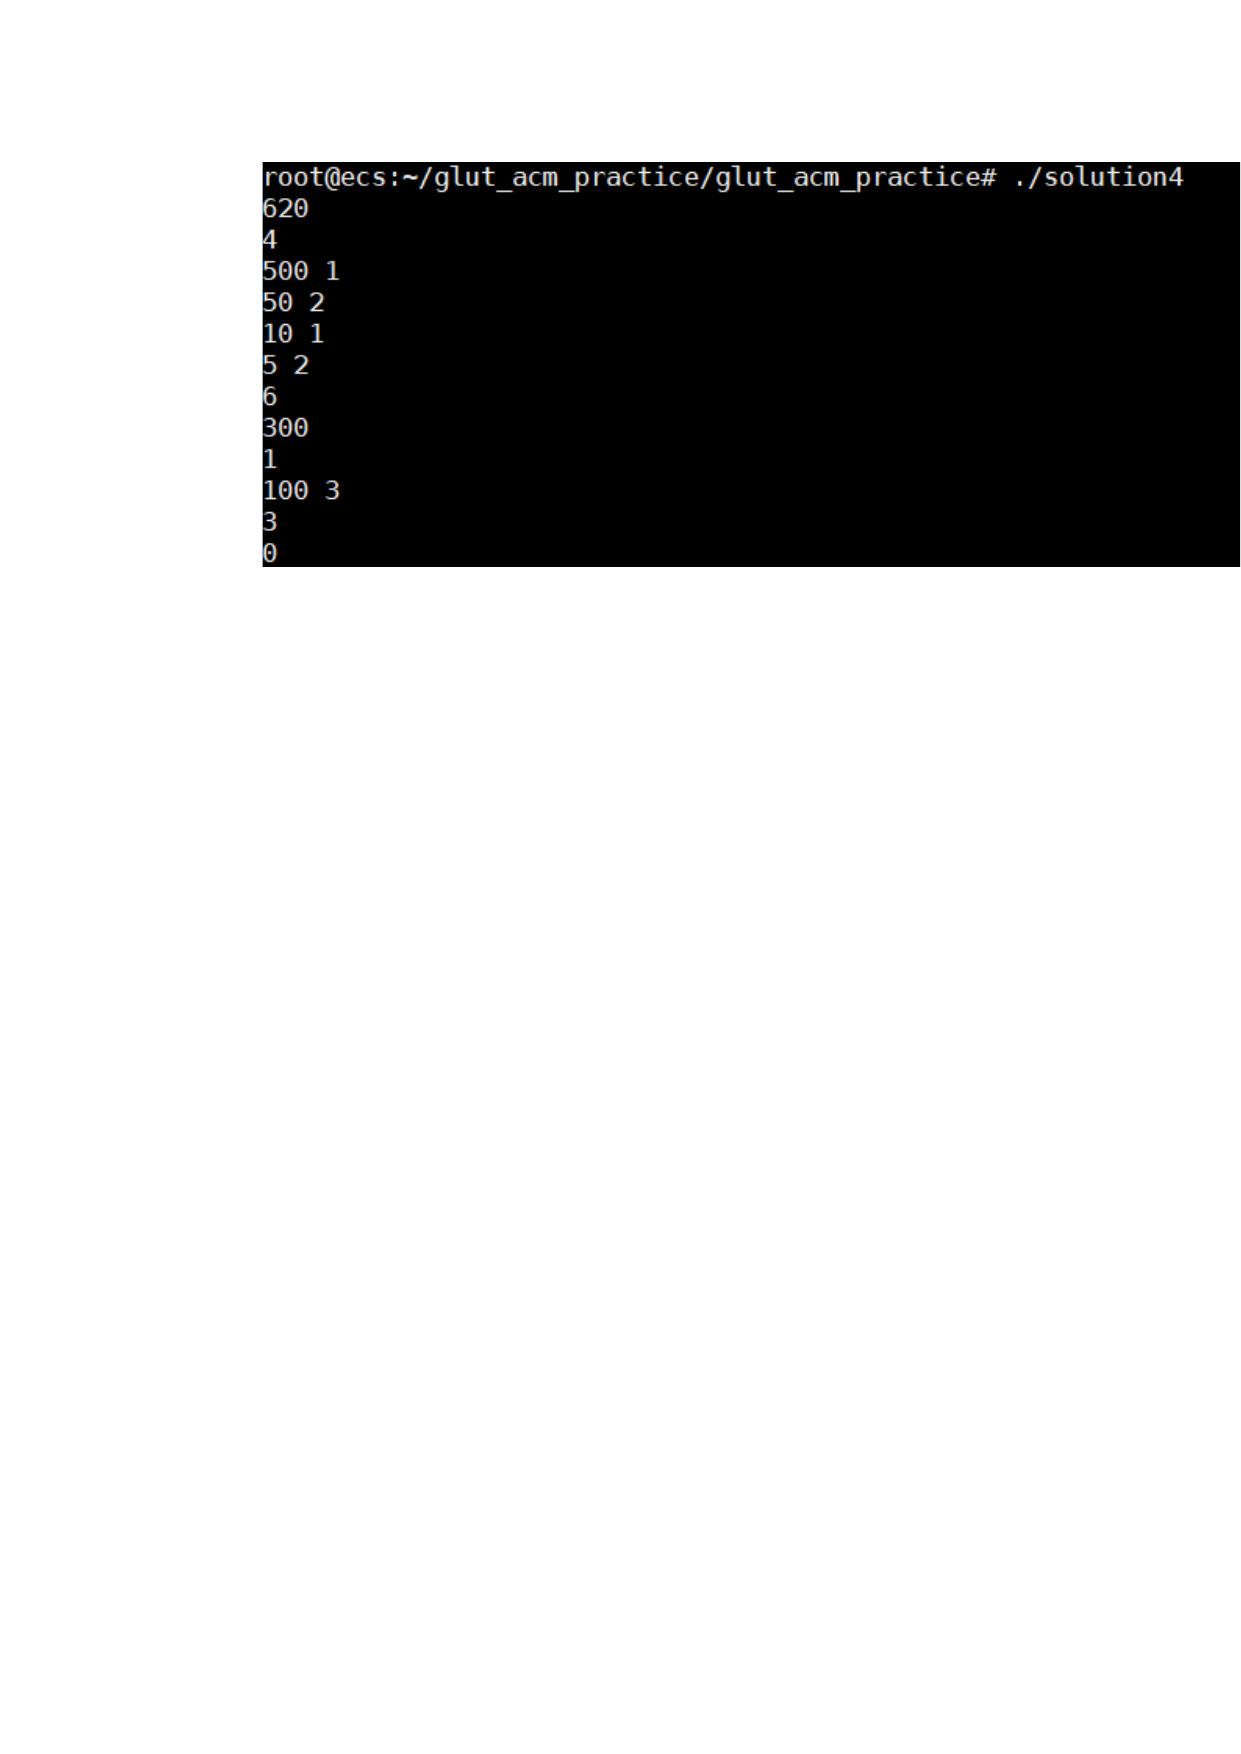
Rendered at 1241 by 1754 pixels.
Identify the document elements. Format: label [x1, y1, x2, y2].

picture [262, 162, 1241, 567]
